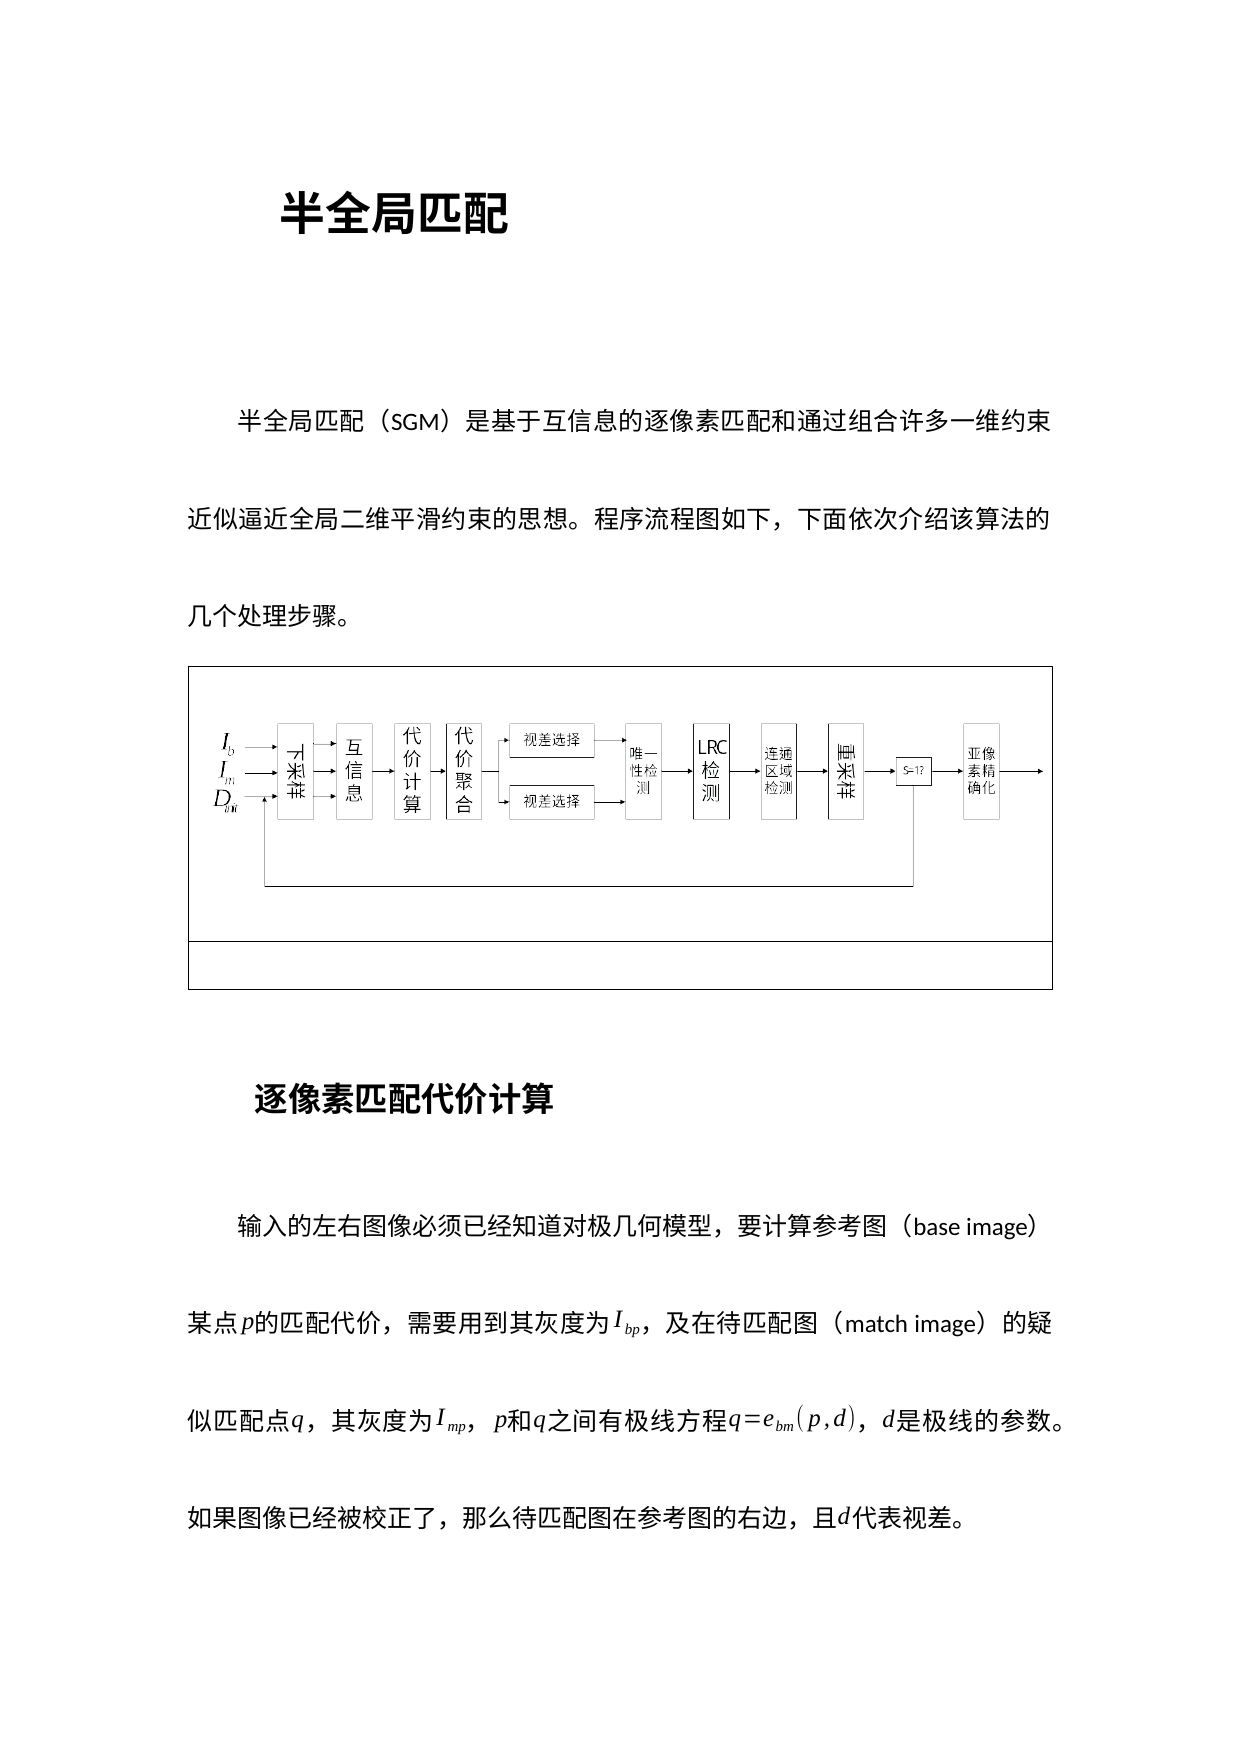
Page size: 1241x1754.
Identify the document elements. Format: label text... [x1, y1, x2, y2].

text 输入的左右图像必须已经知道对极几何模型，要计算参考图（base image）某点的匹配代价，需要用到其灰度为，及在待匹配图（match image）的疑似匹配点，其灰度为，和之间有极线方程，是极线的参数。如果图像已经被校正了，那么待匹配图在参考图的右边，且代表视差。 [187, 1192, 1053, 1549]
table_header [189, 667, 1052, 941]
text 半全局匹配（SGM）是基于互信息的逐像素匹配和通过组合许多一维约束近似逼近全局二维平滑约束的思想。程序流程图如下，下面依次介绍该算法的几个处理步骤。 [187, 387, 1053, 647]
subtitle 逐像素匹配代价计算 [187, 1064, 1053, 1129]
table_cell [189, 942, 1052, 989]
subtitle 半全局匹配 [187, 162, 1053, 259]
